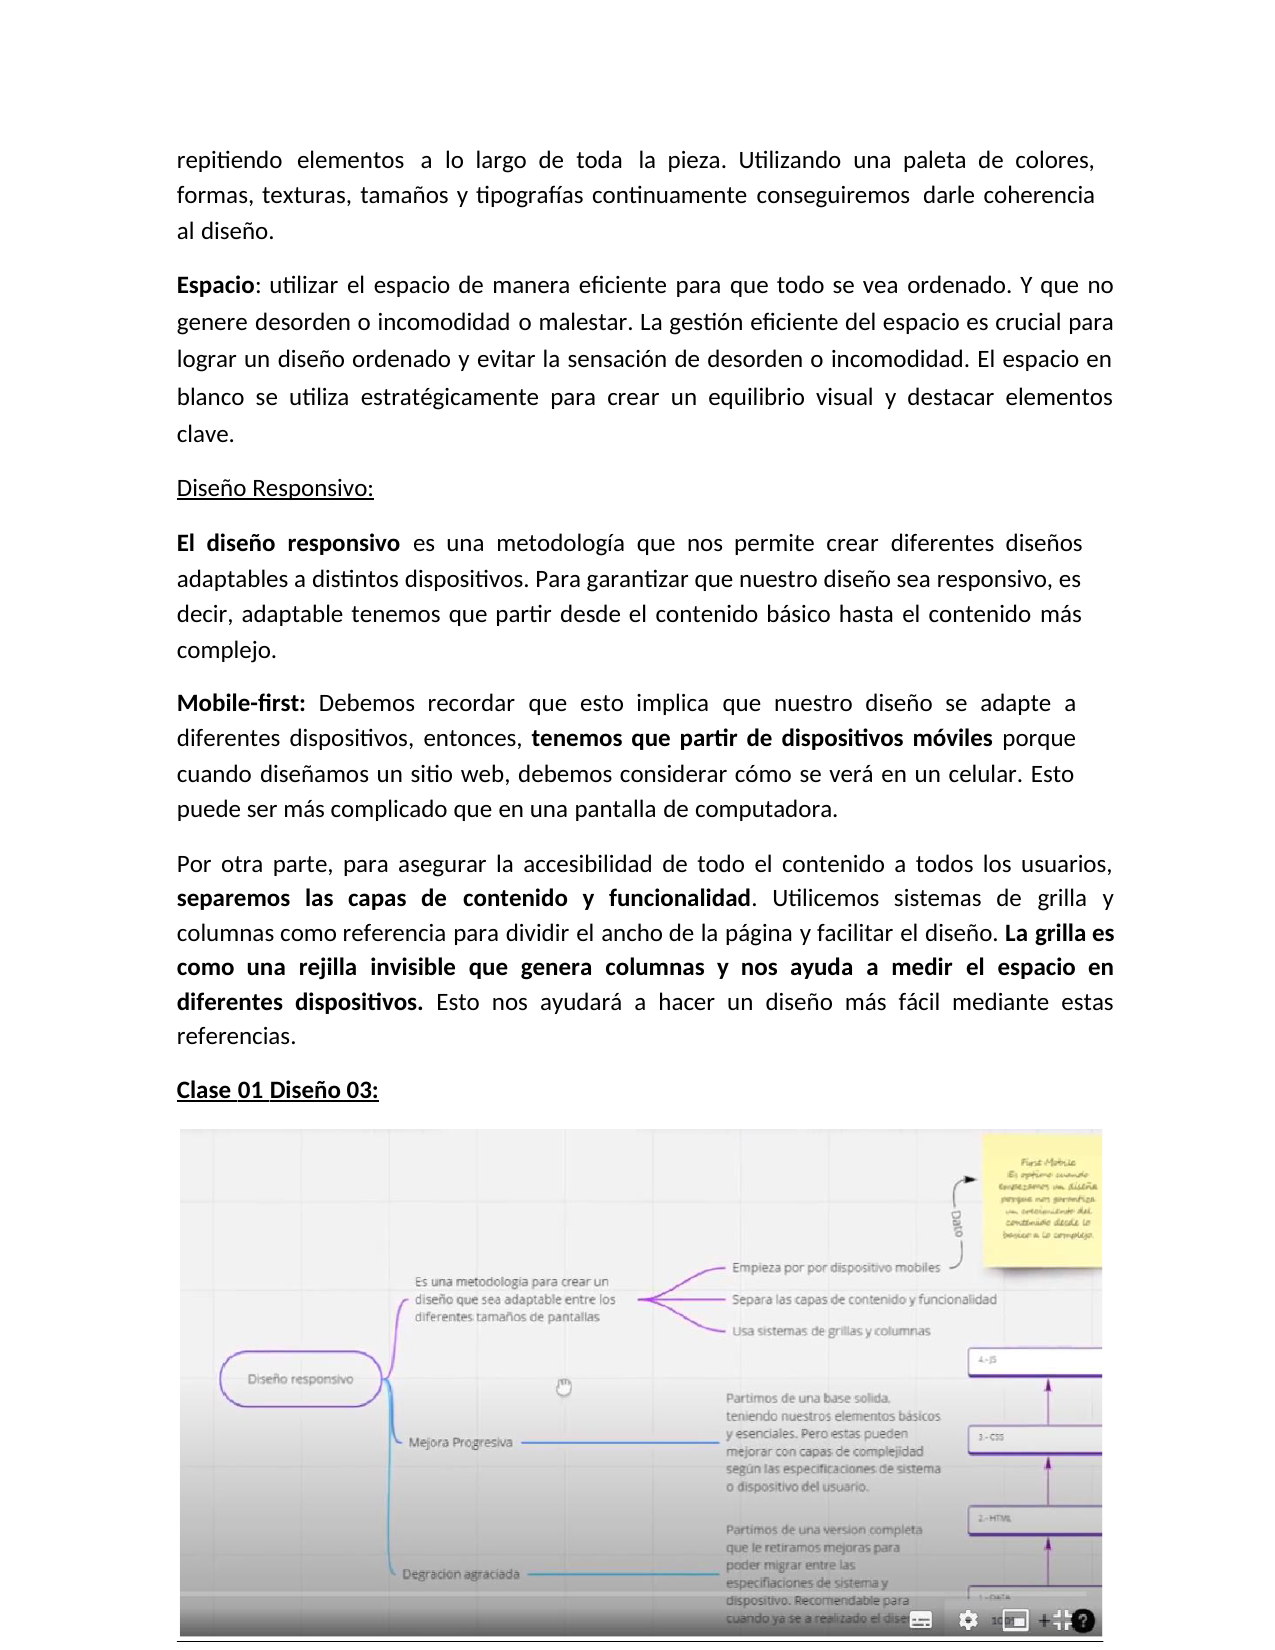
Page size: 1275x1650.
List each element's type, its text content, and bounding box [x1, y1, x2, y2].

text El diseño responsivo es una metodología que nos permite crear diferentes diseños adaptables a distintos dispositivos. Para garantizar que nuestro diseño sea responsivo, es decir, adaptable tenemos que partir desde el contenido básico hasta el contenido más complejo. [177, 527, 1083, 664]
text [177, 144, 1095, 246]
picture [176, 1129, 1104, 1642]
text Espacio: utilizar el espacio de manera eficiente para que todo se vea ordenado. Y que no genere desorden o incomodidad o malestar. La gestión eficiente del espacio es crucial para lograr un diseño ordenado y evitar la sensación de desorden o incomodidad. El espacio en blanco se utiliza estratégicamente para crear un equilibrio visual y destacar elementos clave. [177, 269, 1114, 448]
text Diseño Responsivo: [177, 472, 1114, 503]
text Por otra parte, para asegurar la accesibilidad de todo el contenido a todos los usuarios, separemos las capas de contenido y funcionalidad. Utilicemos sistemas de grilla y columnas como referencia para dividir el ancho de la página y facilitar el diseño. La grilla es como una rejilla invisible que genera columnas y nos ayuda a medir el espacio en diferentes dispositivos. Esto nos ayudará a hacer un diseño más fácil mediante estas referencias. [177, 848, 1114, 1051]
text Mobile-first: Debemos recordar que esto implica que nuestro diseño se adapte a diferentes dispositivos, entonces, tenemos que partir de dispositivos móviles porque cuando diseñamos un sitio web, debemos considerar cómo se verá en un celular. Esto puede ser más complicado que en una pantalla de computadora. [177, 687, 1076, 824]
subtitle Clase 01 Diseño 03: [177, 1074, 1114, 1104]
